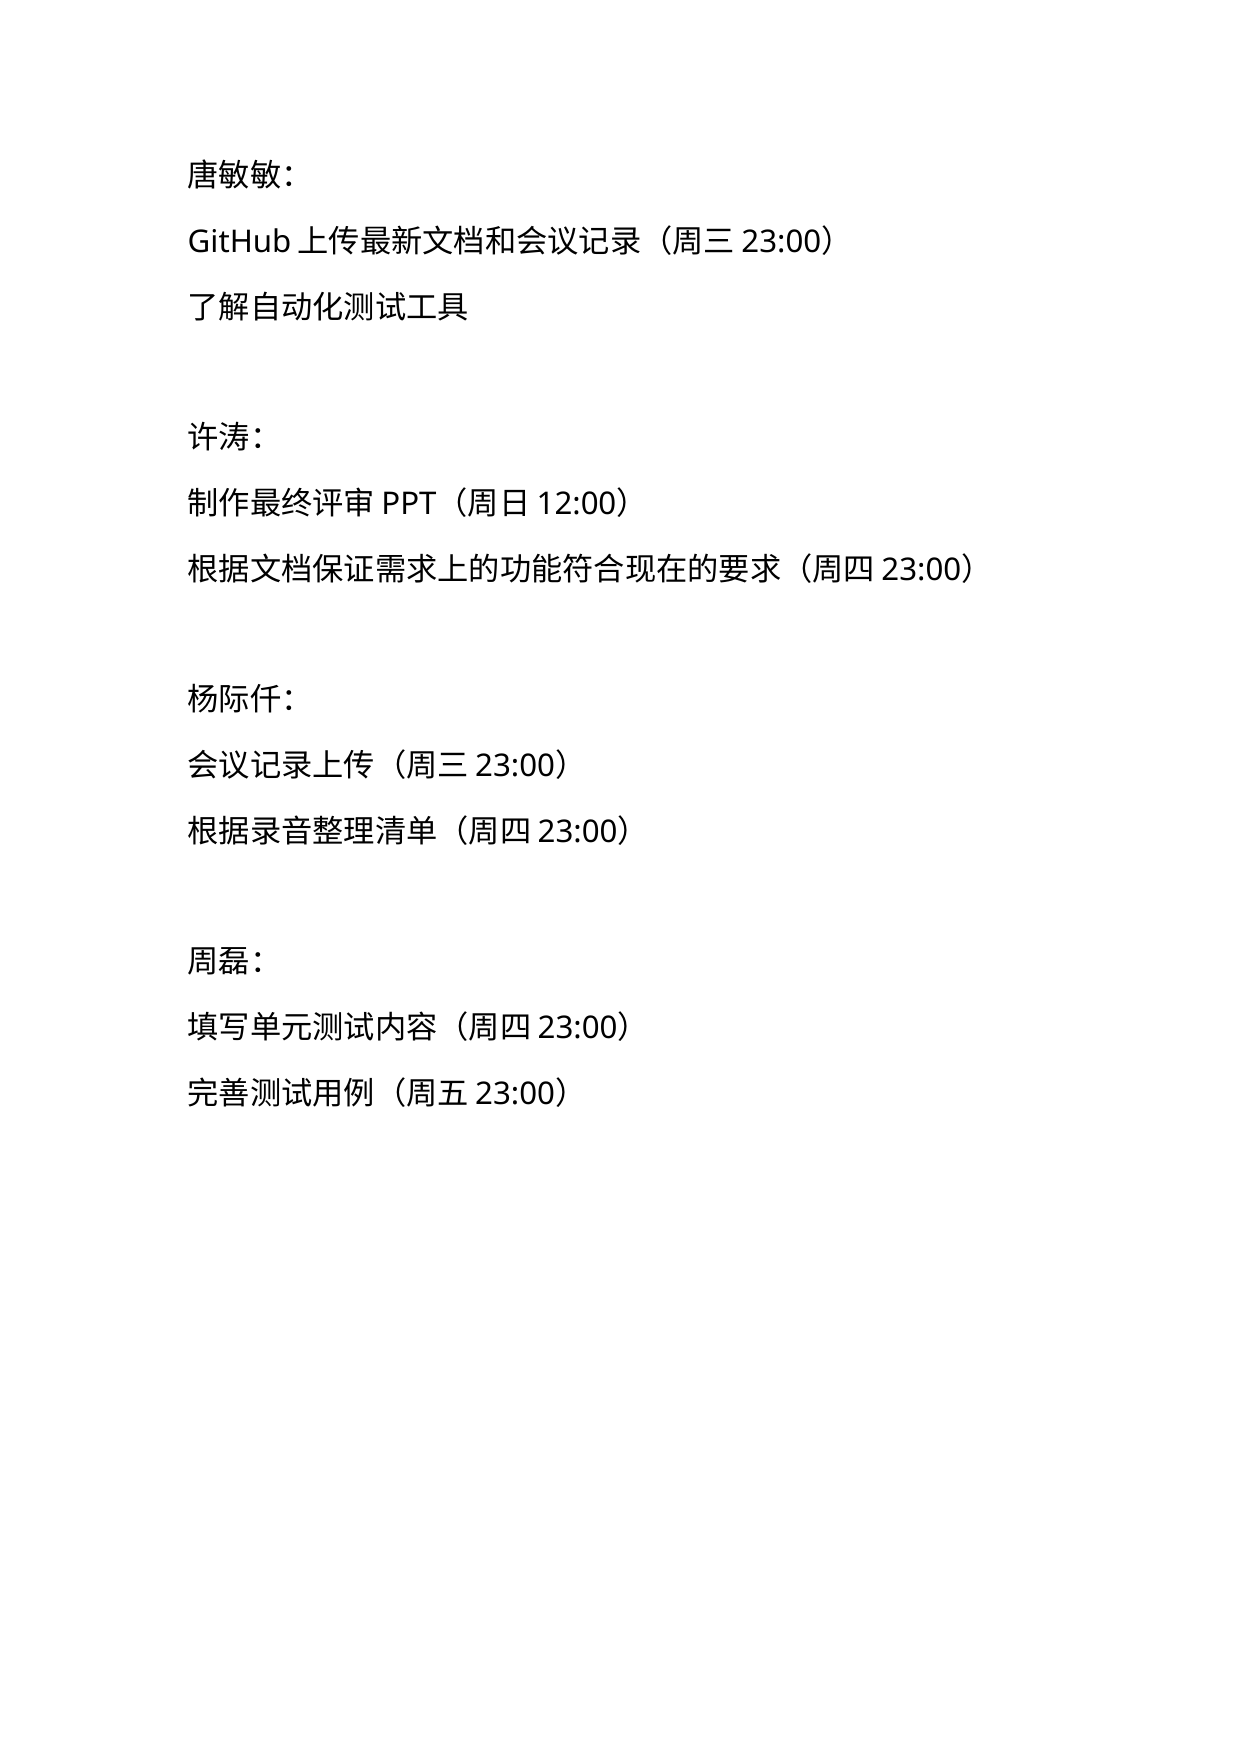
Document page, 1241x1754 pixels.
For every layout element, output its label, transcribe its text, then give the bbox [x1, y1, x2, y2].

text 唐敏敏： [187, 150, 1053, 195]
text 杨际仟： [187, 674, 1053, 719]
text 许涛： [187, 412, 1053, 457]
text 根据录音整理清单（周四23:00） [187, 806, 1053, 851]
text GitHub上传最新文档和会议记录（周三23:00） [187, 216, 1053, 261]
text 周磊： [187, 936, 1053, 981]
text 填写单元测试内容（周四23:00） [187, 1002, 1053, 1047]
text 了解自动化测试工具 [187, 282, 1053, 327]
text 完善测试用例（周五23:00） [187, 1068, 1053, 1113]
text 会议记录上传（周三23:00） [187, 740, 1053, 785]
text 制作最终评审PPT（周日12:00） [187, 478, 1053, 523]
text 根据文档保证需求上的功能符合现在的要求（周四23:00） [187, 544, 1053, 589]
